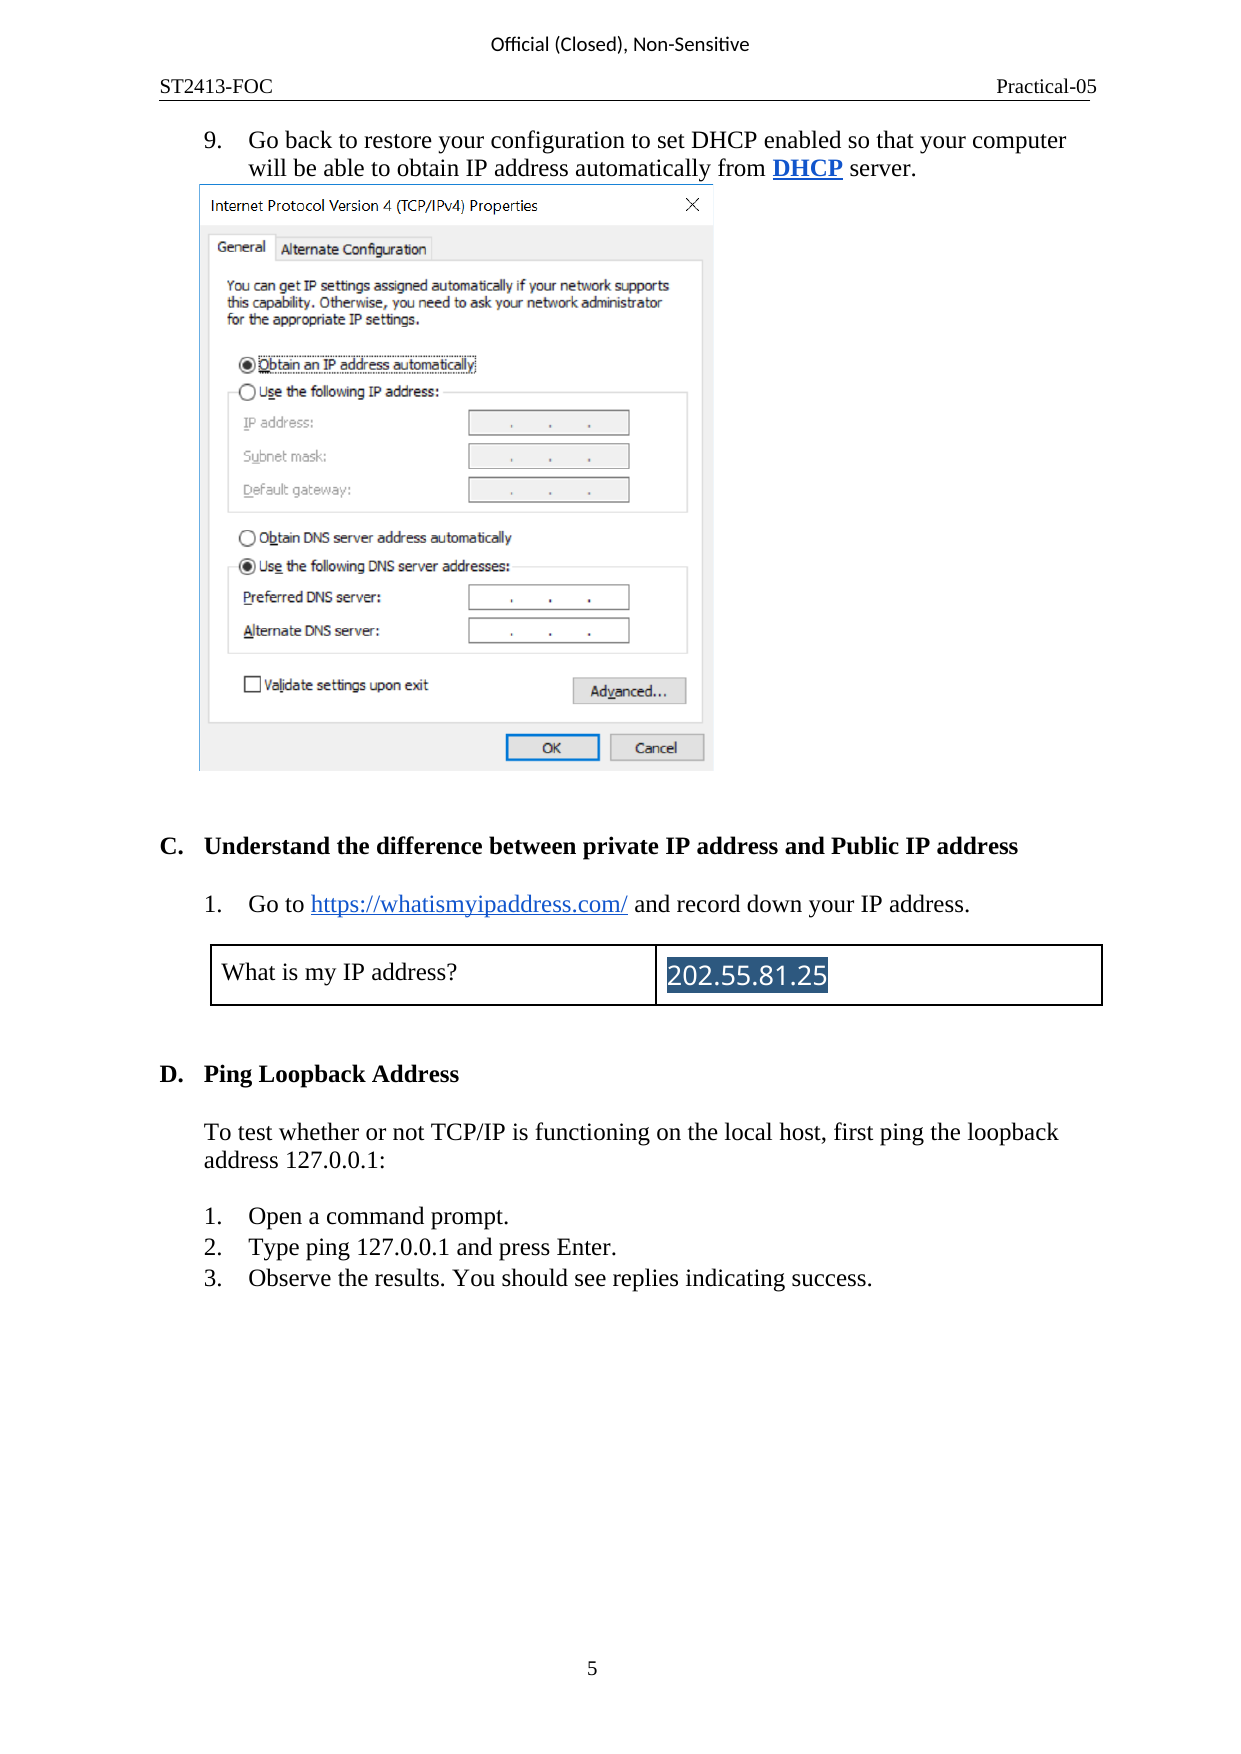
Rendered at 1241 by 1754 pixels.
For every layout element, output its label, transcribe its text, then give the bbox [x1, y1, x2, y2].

table_header 202.55.81.25 [657, 946, 1101, 1004]
list Observe the results. You should see replies indicating success. [204, 1263, 1090, 1292]
picture [199, 184, 714, 771]
list Go to https://whatismyipaddress.com/ and record down your IP address. [204, 889, 1090, 942]
list Go back to restore your configuration to set DHCP enabled so that your computer will be able to obtain IP address automatically from DHCP server. [204, 125, 1090, 182]
text C. Understand the difference between private IP address and Public IP address [159, 831, 1093, 859]
list Type ping 127.0.0.1 and press Enter. [204, 1232, 1090, 1261]
text To test whether or not TCP/IP is functioning on the local host, first ping the loopback address 127.0.0.1: [204, 1117, 1090, 1198]
list Open a command prompt. [204, 1201, 1090, 1229]
table_header What is my IP address? [212, 946, 655, 1004]
text D. Ping Loopback Address [159, 1059, 1093, 1087]
